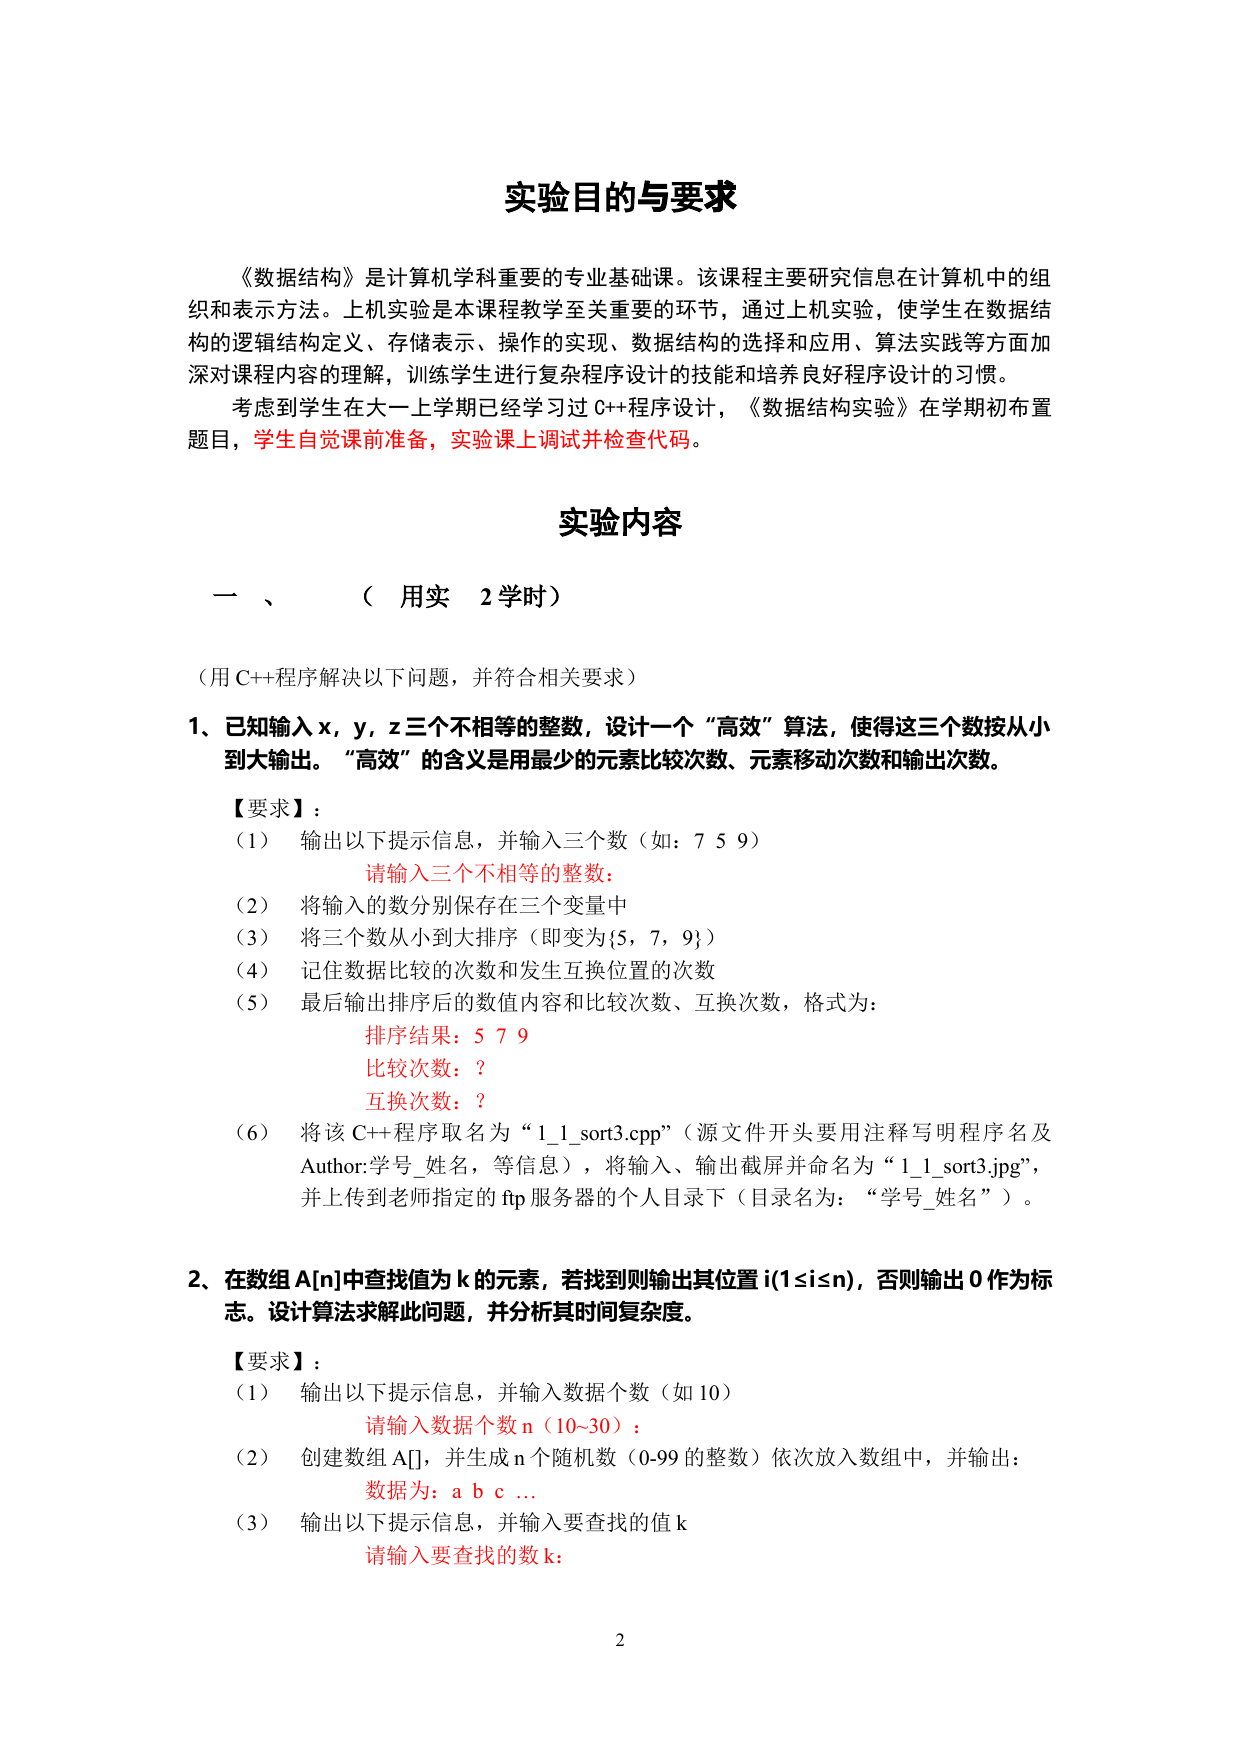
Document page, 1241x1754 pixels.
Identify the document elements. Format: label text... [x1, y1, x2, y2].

list 将输入的数分别保存在三个变量中 [225, 888, 1053, 921]
list 互换次数：？ [364, 1083, 1053, 1116]
list 将三个数从小到大排序（即变为{5，7，9}） [225, 921, 1053, 953]
list 已知输入x，y，z三个不相等的整数，设计一个“高效”算法，使得这三个数按从小到大输出。“高效”的含义是用最少的元素比较次数、元素移动次数和输出次数。 [187, 709, 1053, 774]
list 排序结果：5 7 9 [364, 1018, 1053, 1051]
subtitle 概论（备用实验2学时） [187, 579, 1053, 612]
list 最后输出排序后的数值内容和比较次数、互换次数，格式为： [225, 986, 1053, 1018]
text 【要求】： [225, 791, 1053, 823]
text 考虑到学生在大一上学期已经学习过C++程序设计，《数据结构实验》在学期初布置题目，学生自觉课前准备，实验课上调试并检查代码。 [187, 389, 1053, 454]
list 在数组A[n]中查找值为k的元素，若找到则输出其位置i(1≤i≤n)，否则输出0作为标志。设计算法求解此问题，并分析其时间复杂度。 [187, 1262, 1053, 1327]
text 实验目的与要求 [187, 162, 1053, 227]
list 将该C++程序取名为“1_1_sort3.cpp”（源文件开头要用注释写明程序名及Author:学号_姓名，等信息），将输入、输出截屏并命名为“1_1_sort3.jpg”，并上传到老师指定的ftp服务器的个人目录下（目录名为：“学号_姓名”）。 [225, 1116, 1053, 1213]
text （用C++程序解决以下问题，并符合相关要求） [187, 661, 1053, 693]
text 【要求】： [225, 1343, 1053, 1376]
list 比较次数：？ [364, 1051, 1053, 1083]
list 请输入数据个数n（10~30）： [344, 1408, 1053, 1441]
list 记住数据比较的次数和发生互换位置的次数 [225, 953, 1053, 986]
list 输出以下提示信息，并输入要查找的值k [225, 1506, 1053, 1538]
list 输出以下提示信息，并输入数据个数（如10） [225, 1376, 1053, 1408]
list 输出以下提示信息，并输入三个数（如：7 5 9） [225, 823, 1053, 856]
list 请输入三个不相等的整数： [344, 856, 1053, 888]
text 数据为：a b c … [320, 1473, 1053, 1506]
text 《数据结构》是计算机学科重要的专业基础课。该课程主要研究信息在计算机中的组织和表示方法。上机实验是本课程教学至关重要的环节，通过上机实验，使学生在数据结构的逻辑结构定义、存储表示、操作的实现、数据结构的选择和应用、算法实践等方面加深对课程内容的理解，训练学生进行复杂程序设计的技能和培养良好程序设计的习惯。 [187, 259, 1053, 389]
text 实验内容 [187, 487, 1053, 552]
list 请输入要查找的数k： [364, 1538, 1053, 1571]
list 创建数组A[]，并生成n个随机数（0-99的整数）依次放入数组中，并输出： [225, 1441, 1053, 1473]
